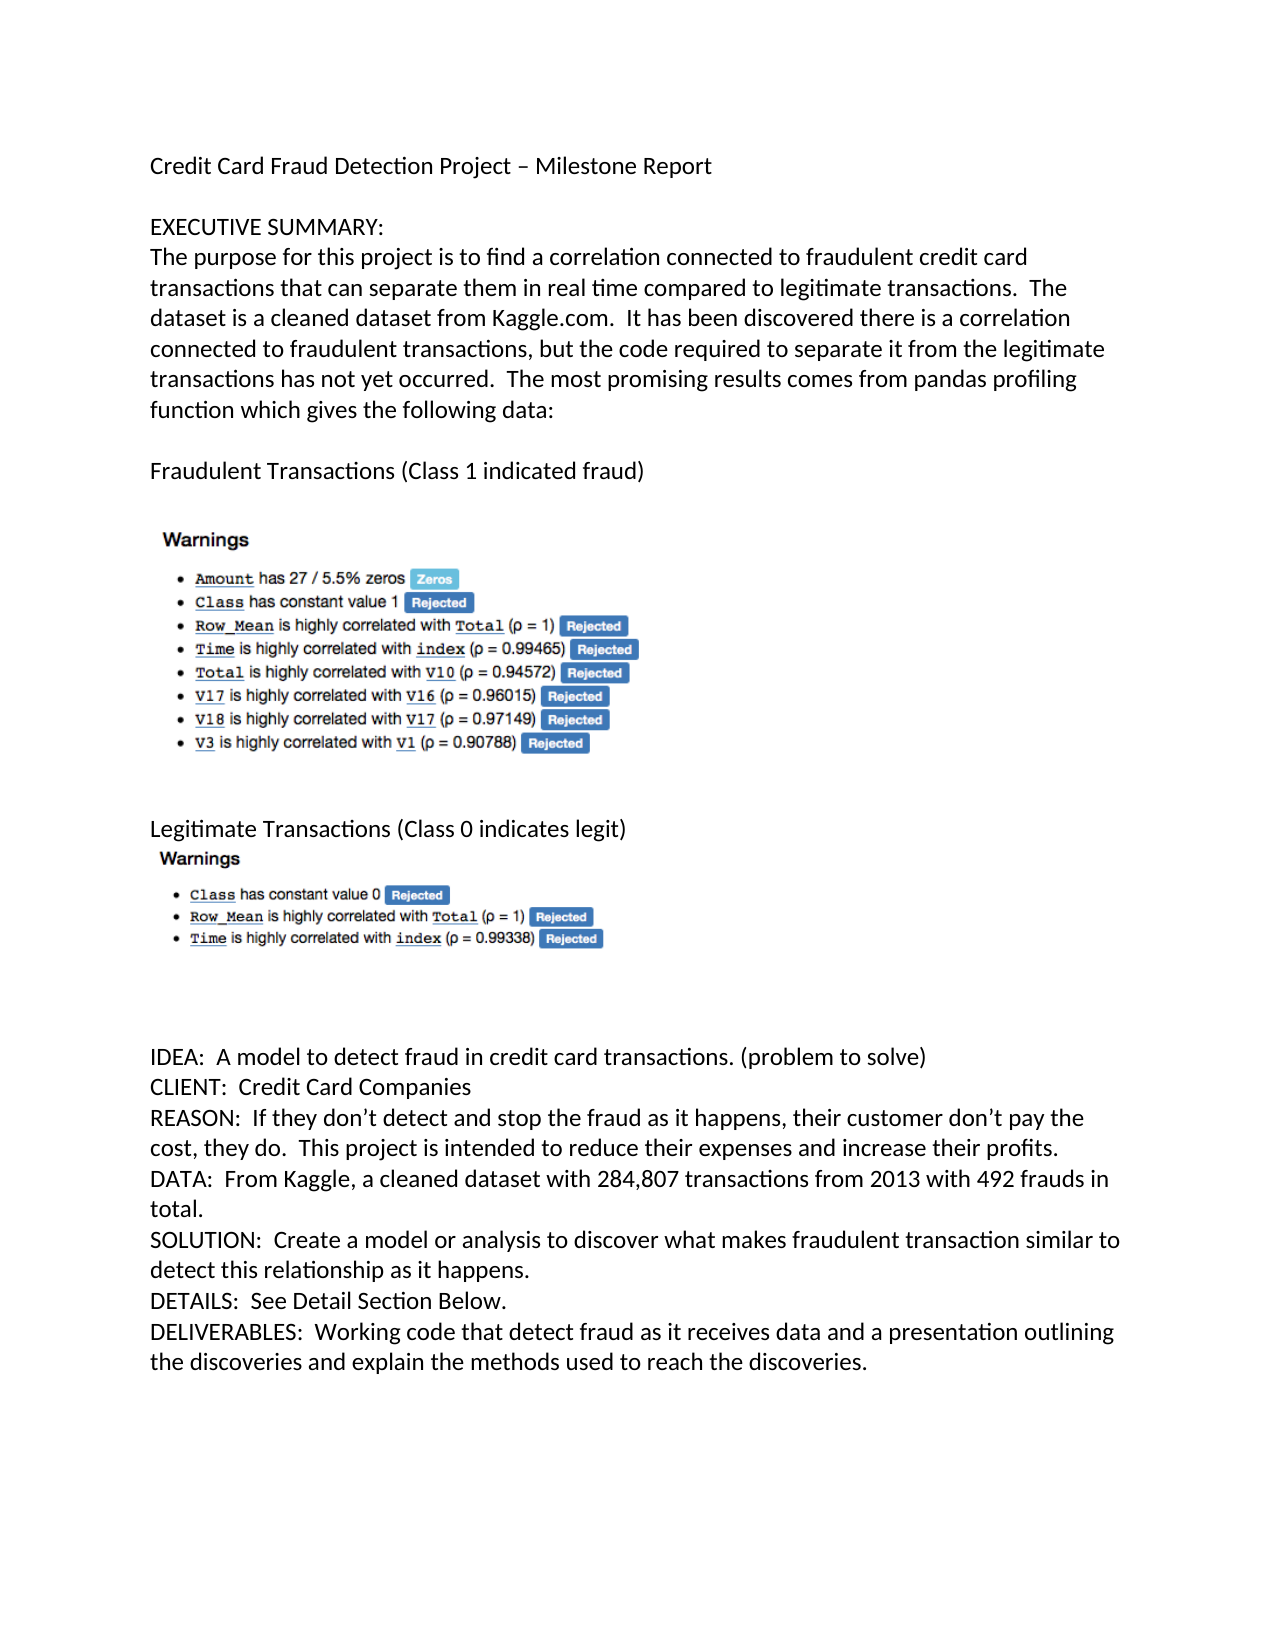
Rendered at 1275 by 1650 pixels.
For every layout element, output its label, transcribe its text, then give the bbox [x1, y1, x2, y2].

picture [150, 843, 637, 980]
text Legitimate Transactions (Class 0 indicates legit) [150, 813, 1125, 843]
text The purpose for this project is to find a correlation connected to fraudulent credit card transactions that can separate them in real time compared to legitimate transactions. The dataset is a cleaned dataset from Kaggle.com. It has been discovered there is a correlation connected to fraudulent transactions, but the code required to separate it from the legitimate transactions has not yet occurred. The most promising results comes from pandas profiling function which gives the following data: [150, 242, 1125, 425]
text IDEA: A model to detect fraud in credit card transactions. (problem to solve) [150, 1041, 1125, 1071]
text DATA: From Kaggle, a cleaned dataset with 284,807 transactions from 2013 with 492 frauds in total. [150, 1163, 1125, 1224]
text Fraudulent Transactions (Class 1 indicated fraud) [150, 455, 1125, 486]
text SOLUTION: Create a model or analysis to discover what makes fraudulent transaction similar to detect this relationship as it happens. [150, 1224, 1125, 1285]
text EXECUTIVE SUMMARY: [150, 211, 1125, 242]
text DELIVERABLES: Working code that detect fraud as it receives data and a presentation outlining the discoveries and explain the methods used to reach the discoveries. [150, 1316, 1125, 1377]
text DETAILS: See Detail Section Below. [150, 1285, 1125, 1316]
text Credit Card Fraud Detection Project – Milestone Report [150, 150, 1125, 181]
text REASON: If they don’t detect and stop the fraud as it happens, their customer don’t pay the cost, they do. This project is intended to reduce their expenses and increase their profits. [150, 1102, 1125, 1163]
text CLIENT: Credit Card Companies [150, 1071, 1125, 1102]
picture [150, 516, 660, 783]
